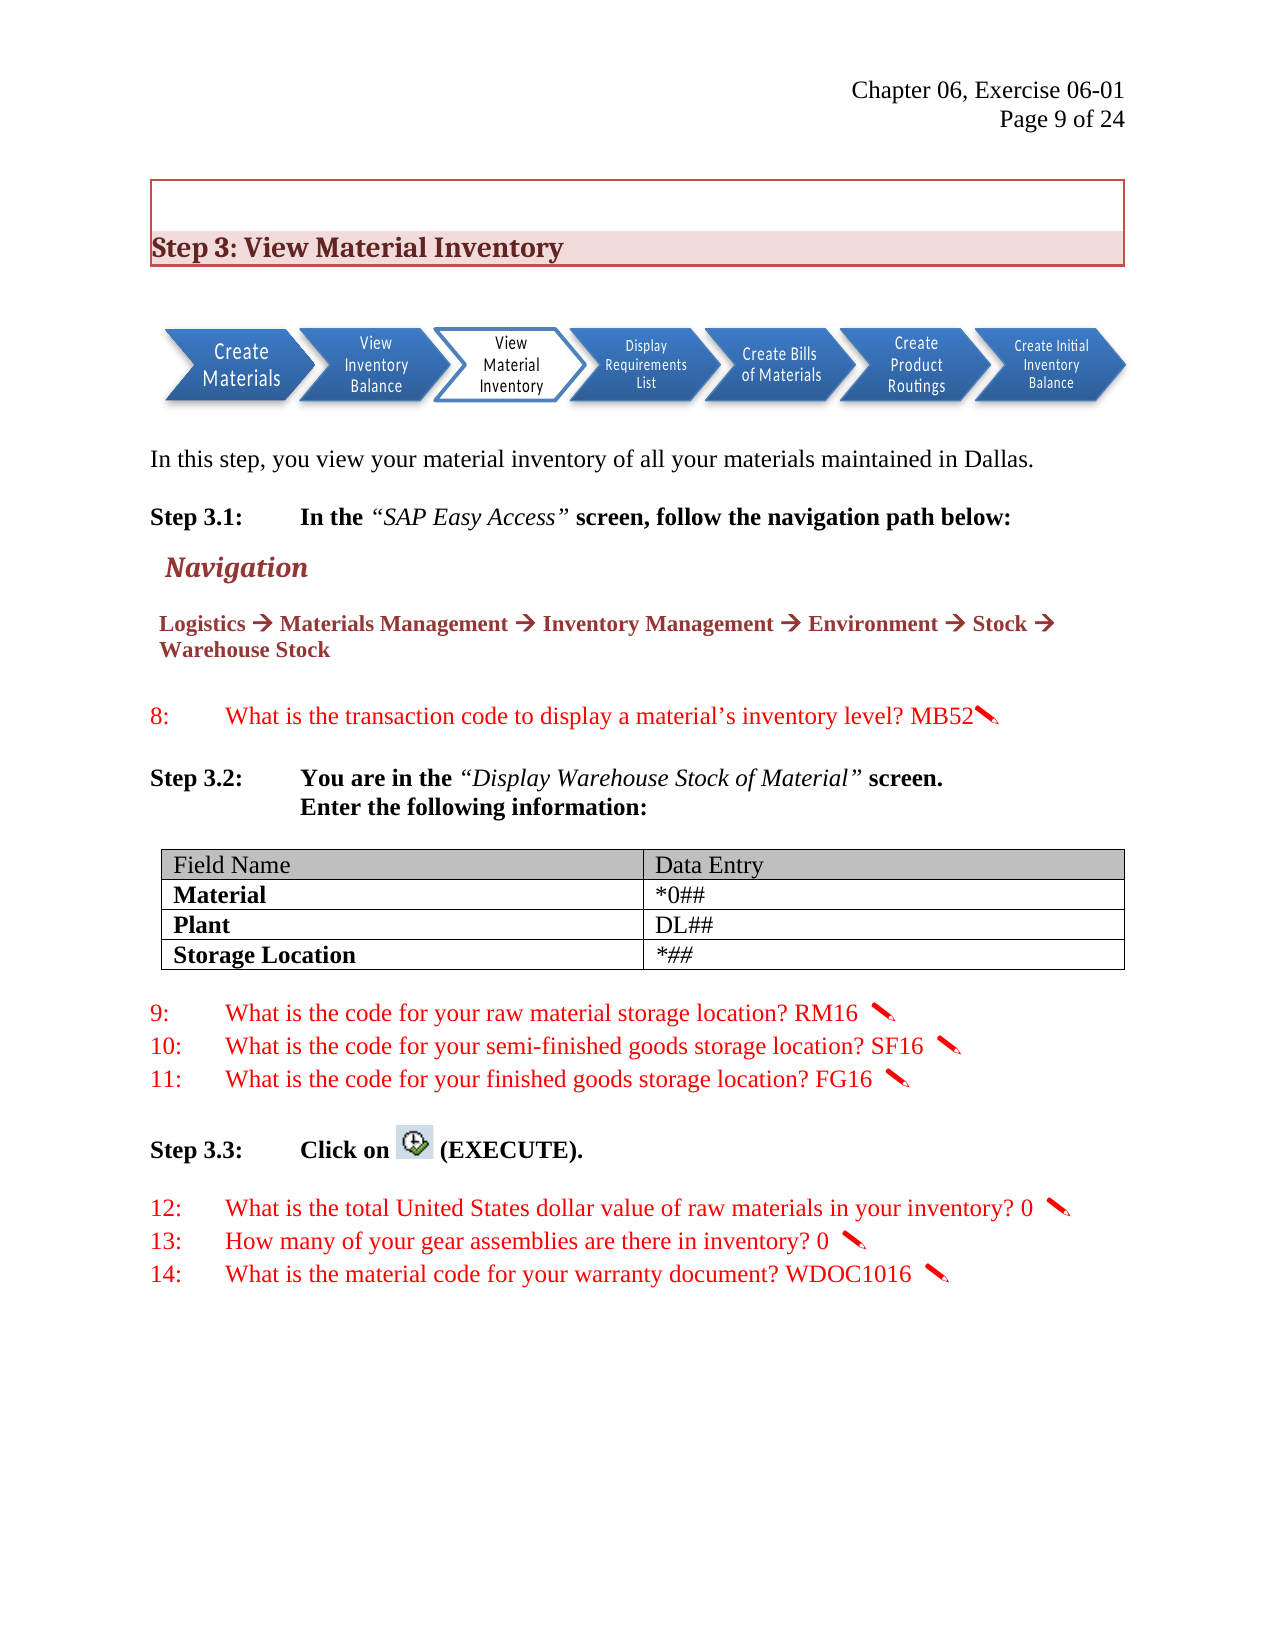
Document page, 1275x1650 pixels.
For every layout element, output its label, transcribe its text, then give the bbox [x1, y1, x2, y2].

text You are in the “Display Warehouse Stock of Material” screen. [150, 763, 1125, 792]
table_cell *0## [644, 880, 1124, 909]
text What is the material code for your warranty document? WDOC1016 [150, 1259, 1125, 1287]
text In the “SAP Easy Access” screen, follow the navigation path below: [150, 502, 1125, 530]
list Enter the following information: [187, 792, 1125, 821]
text What is the code for your semi-finished goods storage location? SF16 [150, 1031, 1125, 1060]
table_cell Storage Location [162, 940, 643, 968]
subtitle Logistics Materials Management Inventory Management Environment Stock Warehouse Stock [159, 609, 1125, 662]
text How many of your gear assemblies are there in inventory? 0 [150, 1226, 1125, 1254]
table_cell Material [162, 880, 643, 909]
table_header Data Entry [644, 850, 1124, 879]
table_header Field Name [162, 850, 643, 879]
text Click on (EXECUTE). [150, 1126, 1125, 1164]
subtitle Step 3: View Material Inventory [152, 231, 1123, 264]
text What is the code for your finished goods storage location? FG16 [150, 1064, 1125, 1093]
text What is the transaction code to display a material’s inventory level? MB52 [150, 701, 1125, 730]
picture [395, 1125, 434, 1159]
subtitle Navigation [165, 551, 1125, 585]
text What is the total United States dollar value of raw materials in your inventory? 0 [150, 1193, 1125, 1222]
table_cell *## [644, 940, 1124, 968]
text In this step, you view your material inventory of all your materials maintained in Dallas. [150, 444, 1125, 473]
text What is the code for your raw material storage location? RM16 [150, 998, 1125, 1027]
table_cell DL## [644, 910, 1124, 939]
table_cell Plant [162, 910, 643, 939]
